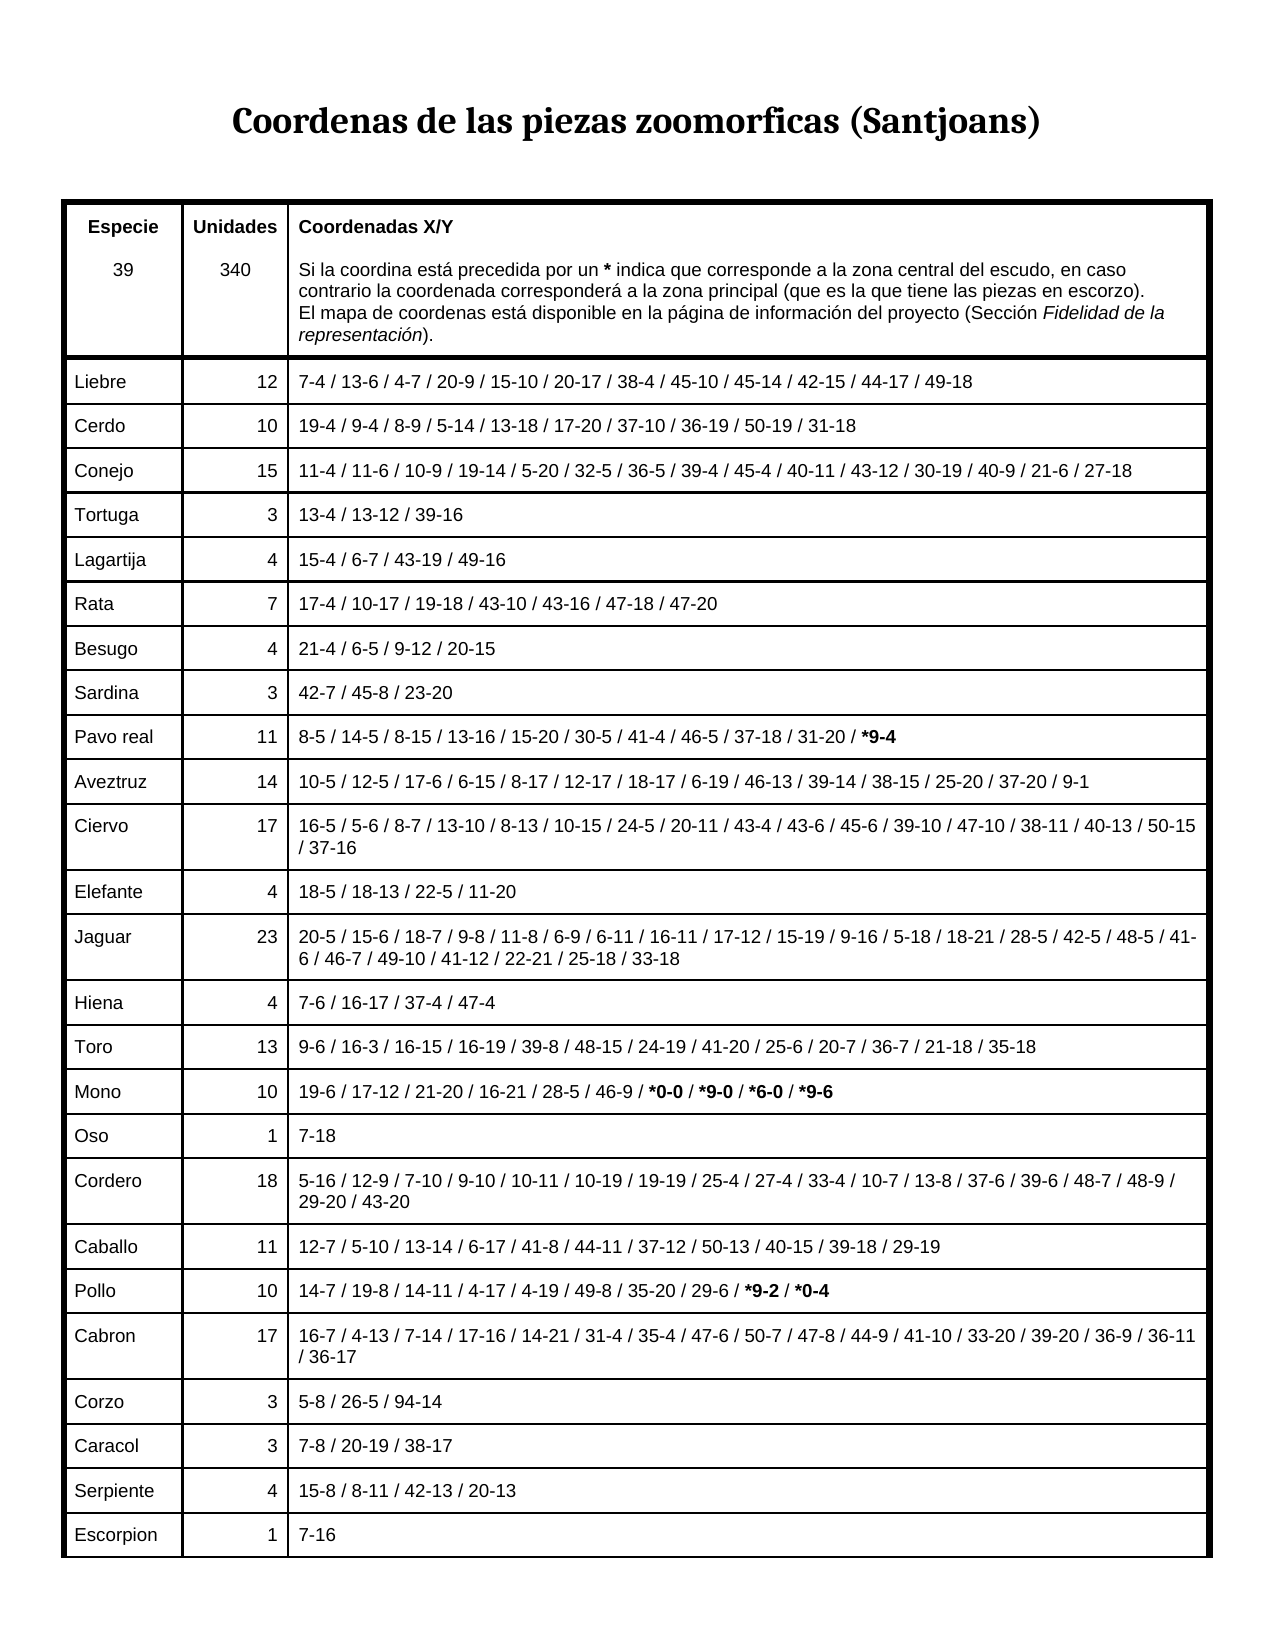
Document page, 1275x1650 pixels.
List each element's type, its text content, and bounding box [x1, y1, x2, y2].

table_cell Conejo [67, 449, 181, 491]
table_cell 7-18 [289, 1115, 1206, 1157]
table_cell Aveztruz [67, 760, 181, 803]
table_cell Cerdo [67, 405, 181, 447]
table_cell 10 [184, 1070, 287, 1113]
table_cell Tortuga [67, 494, 181, 536]
table_cell Escorpion [67, 1514, 181, 1556]
table_cell 20-5 / 15-6 / 18-7 / 9-8 / 11-8 / 6-9 / 6-11 / 16-11 / 17-12 / 15-19 / 9-16 / 5-18 / 18-21 / 28-5 / 42-5 / 48-5 / 41-6 / 46-7 / 49-10 / 41-12 / 22-21 / 25-18 / 33-18 [289, 915, 1206, 979]
table_cell Caracol [67, 1425, 181, 1467]
table_cell 11 [184, 1225, 287, 1268]
table_cell Oso [67, 1115, 181, 1157]
table_cell 42-7 / 45-8 / 23-20 [289, 671, 1206, 714]
table_cell 1 [184, 1514, 287, 1556]
table_cell 10 [184, 1270, 287, 1312]
table_cell 21-4 / 6-5 / 9-12 / 20-15 [289, 627, 1206, 669]
table_cell Toro [67, 1026, 181, 1068]
table_cell 13 [184, 1026, 287, 1068]
table_cell 3 [184, 1380, 287, 1423]
table_cell 5-8 / 26-5 / 94-14 [289, 1380, 1206, 1423]
table_cell 5-16 / 12-9 / 7-10 / 9-10 / 10-11 / 10-19 / 19-19 / 25-4 / 27-4 / 33-4 / 10-7 / 13-8 / 37-6 / 39-6 / 48-7 / 48-9 / 29-20 / 43-20 [289, 1159, 1206, 1223]
table_cell 18-5 / 18-13 / 22-5 / 11-20 [289, 871, 1206, 913]
table_cell Pollo [67, 1270, 181, 1312]
table_cell Mono [67, 1070, 181, 1113]
table_cell 18 [184, 1159, 287, 1223]
table_cell 3 [184, 494, 287, 536]
table_cell 15-8 / 8-11 / 42-13 / 20-13 [289, 1469, 1206, 1512]
table_cell 17 [184, 1314, 287, 1378]
table_cell 10 [184, 405, 287, 447]
table_cell 3 [184, 671, 287, 714]
table_cell 16-7 / 4-13 / 7-14 / 17-16 / 14-21 / 31-4 / 35-4 / 47-6 / 50-7 / 47-8 / 44-9 / 41-10 / 33-20 / 39-20 / 36-9 / 36-11 / 36-17 [289, 1314, 1206, 1378]
table_cell 12 [184, 360, 287, 402]
table_cell Elefante [67, 871, 181, 913]
table_cell Ciervo [67, 805, 181, 869]
table_cell 16-5 / 5-6 / 8-7 / 13-10 / 8-13 / 10-15 / 24-5 / 20-11 / 43-4 / 43-6 / 45-6 / 39-10 / 47-10 / 38-11 / 40-13 / 50-15 / 37-16 [289, 805, 1206, 869]
table_cell Pavo real [67, 716, 181, 758]
table_cell Rata [67, 583, 181, 625]
table_cell Caballo [67, 1225, 181, 1268]
table_cell 14 [184, 760, 287, 803]
table_cell 12-7 / 5-10 / 13-14 / 6-17 / 41-8 / 44-11 / 37-12 / 50-13 / 40-15 / 39-18 / 29-19 [289, 1225, 1206, 1268]
subtitle Coordenas de las piezas zoomorficas (Santjoans) [75, 100, 1200, 143]
table_cell 7-16 [289, 1514, 1206, 1556]
table_cell 15 [184, 449, 287, 491]
table_cell 17 [184, 805, 287, 869]
table_cell Corzo [67, 1380, 181, 1423]
table_cell 3 [184, 1425, 287, 1467]
table_cell 7-4 / 13-6 / 4-7 / 20-9 / 15-10 / 20-17 / 38-4 / 45-10 / 45-14 / 42-15 / 44-17 / 49-18 [289, 360, 1206, 402]
table_cell 4 [184, 871, 287, 913]
table_cell Besugo [67, 627, 181, 669]
table_cell 17-4 / 10-17 / 19-18 / 43-10 / 43-16 / 47-18 / 47-20 [289, 583, 1206, 625]
table_cell Serpiente [67, 1469, 181, 1512]
table_cell Lagartija [67, 538, 181, 580]
table_cell 15-4 / 6-7 / 43-19 / 49-16 [289, 538, 1206, 580]
table_cell 11-4 / 11-6 / 10-9 / 19-14 / 5-20 / 32-5 / 36-5 / 39-4 / 45-4 / 40-11 / 43-12 / 30-19 / 40-9 / 21-6 / 27-18 [289, 449, 1206, 491]
table_cell Cordero [67, 1159, 181, 1223]
table_cell 7-6 / 16-17 / 37-4 / 47-4 [289, 981, 1206, 1024]
table_cell 23 [184, 915, 287, 979]
table_header Especie 39 [67, 205, 181, 355]
table_cell Hiena [67, 981, 181, 1024]
table_cell 13-4 / 13-12 / 39-16 [289, 494, 1206, 536]
table_cell 7 [184, 583, 287, 625]
table_cell 4 [184, 981, 287, 1024]
table_cell 7-8 / 20-19 / 38-17 [289, 1425, 1206, 1467]
table_cell 19-4 / 9-4 / 8-9 / 5-14 / 13-18 / 17-20 / 37-10 / 36-19 / 50-19 / 31-18 [289, 405, 1206, 447]
table_header Coordenadas X/Y Si la coordina está precedida por un * indica que corresponde a la zona central del escudo, en caso contrario la coordenada corresponderá a la zona principal (que es la que tiene las piezas en escorzo). El mapa de coordenas está disponible en la página de información del proyecto (Sección Fidelidad de la representación). [289, 205, 1206, 355]
table_cell Jaguar [67, 915, 181, 979]
table_cell 11 [184, 716, 287, 758]
table_header Unidades 340 [184, 205, 287, 355]
table_cell 4 [184, 538, 287, 580]
table_cell 4 [184, 627, 287, 669]
table_cell Cabron [67, 1314, 181, 1378]
table_cell 14-7 / 19-8 / 14-11 / 4-17 / 4-19 / 49-8 / 35-20 / 29-6 / *9-2 / *0-4 [289, 1270, 1206, 1312]
table_cell 4 [184, 1469, 287, 1512]
table_cell Sardina [67, 671, 181, 714]
table_cell 19-6 / 17-12 / 21-20 / 16-21 / 28-5 / 46-9 / *0-0 / *9-0 / *6-0 / *9-6 [289, 1070, 1206, 1113]
table_cell 10-5 / 12-5 / 17-6 / 6-15 / 8-17 / 12-17 / 18-17 / 6-19 / 46-13 / 39-14 / 38-15 / 25-20 / 37-20 / 9-1 [289, 760, 1206, 803]
table_cell Liebre [67, 360, 181, 402]
table_cell 8-5 / 14-5 / 8-15 / 13-16 / 15-20 / 30-5 / 41-4 / 46-5 / 37-18 / 31-20 / *9-4 [289, 716, 1206, 758]
table_cell 1 [184, 1115, 287, 1157]
table_cell 9-6 / 16-3 / 16-15 / 16-19 / 39-8 / 48-15 / 24-19 / 41-20 / 25-6 / 20-7 / 36-7 / 21-18 / 35-18 [289, 1026, 1206, 1068]
